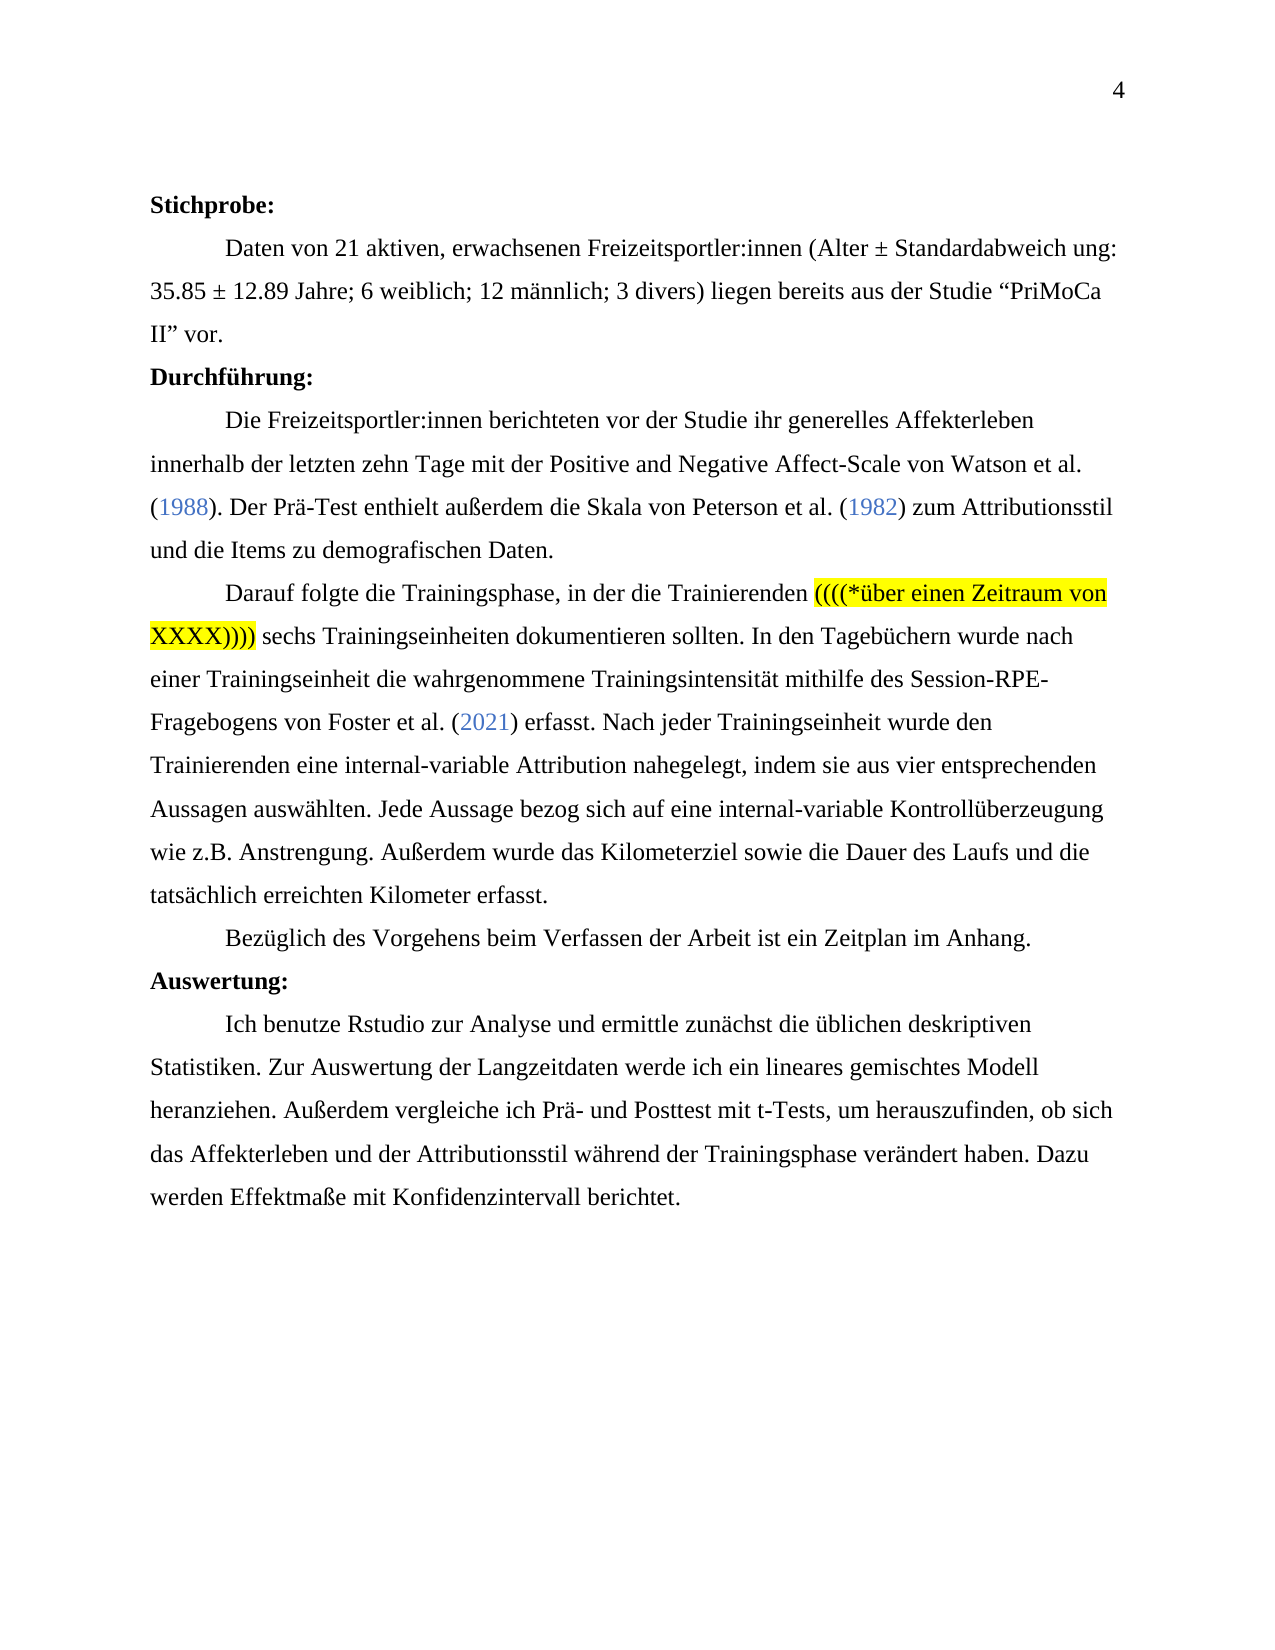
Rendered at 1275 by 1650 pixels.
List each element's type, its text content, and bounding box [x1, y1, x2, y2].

subtitle Stichprobe: [150, 190, 1125, 219]
text Darauf folgte die Trainingsphase, in der die Trainierenden ((((*über einen Zeitraum von XXXX)))) sechs Trainingseinheiten dokumentieren sollten. In den Tagebüchern wurde nach einer Trainingseinheit die wahrgenommene Trainingsintensität mithilfe des Session-RPE-Fragebogens von Foster et al. (2021) erfasst. Nach jeder Trainingseinheit wurde den Trainierenden eine internal-variable Attribution nahegelegt, indem sie aus vier entsprechenden Aussagen auswählten. Jede Aussage bezog sich auf eine internal-variable Kontrollüberzeugung wie z.B. Anstrengung. Außerdem wurde das Kilometerziel sowie die Dauer des Laufs und die tatsächlich erreichten Kilometer erfasst. [150, 578, 1125, 909]
text Die Freizeitsportler:innen berichteten vor der Studie ihr generelles Affekterleben innerhalb der letzten zehn Tage mit der Positive and Negative Affect-Scale von Watson et al. (1988). Der Prä-Test enthielt außerdem die Skala von Peterson et al. (1982) zum Attributionsstil und die Items zu demografischen Daten. [150, 406, 1125, 564]
text Ich benutze Rstudio zur Analyse und ermittle zunächst die üblichen deskriptiven Statistiken. Zur Auswertung der Langzeitdaten werde ich ein lineares gemischtes Modell heranziehen. Außerdem vergleiche ich Prä- und Posttest mit t-Tests, um herauszufinden, ob sich das Affekterleben und der Attributionsstil während der Trainingsphase verändert haben. Dazu werden Effektmaße mit Konfidenzintervall berichtet. [150, 1009, 1125, 1211]
text Daten von 21 aktiven, erwachsenen Freizeitsportler:innen (Alter ± Standardabweich ung: 35.85 ± 12.89 Jahre; 6 weiblich; 12 männlich; 3 divers) liegen bereits aus der Studie “PriMoCa II” vor. [150, 233, 1125, 348]
subtitle Durchführung: [150, 362, 1125, 391]
subtitle Auswertung: [150, 966, 1125, 995]
text Bezüglich des Vorgehens beim Verfassen der Arbeit ist ein Zeitplan im Anhang. [150, 923, 1125, 952]
